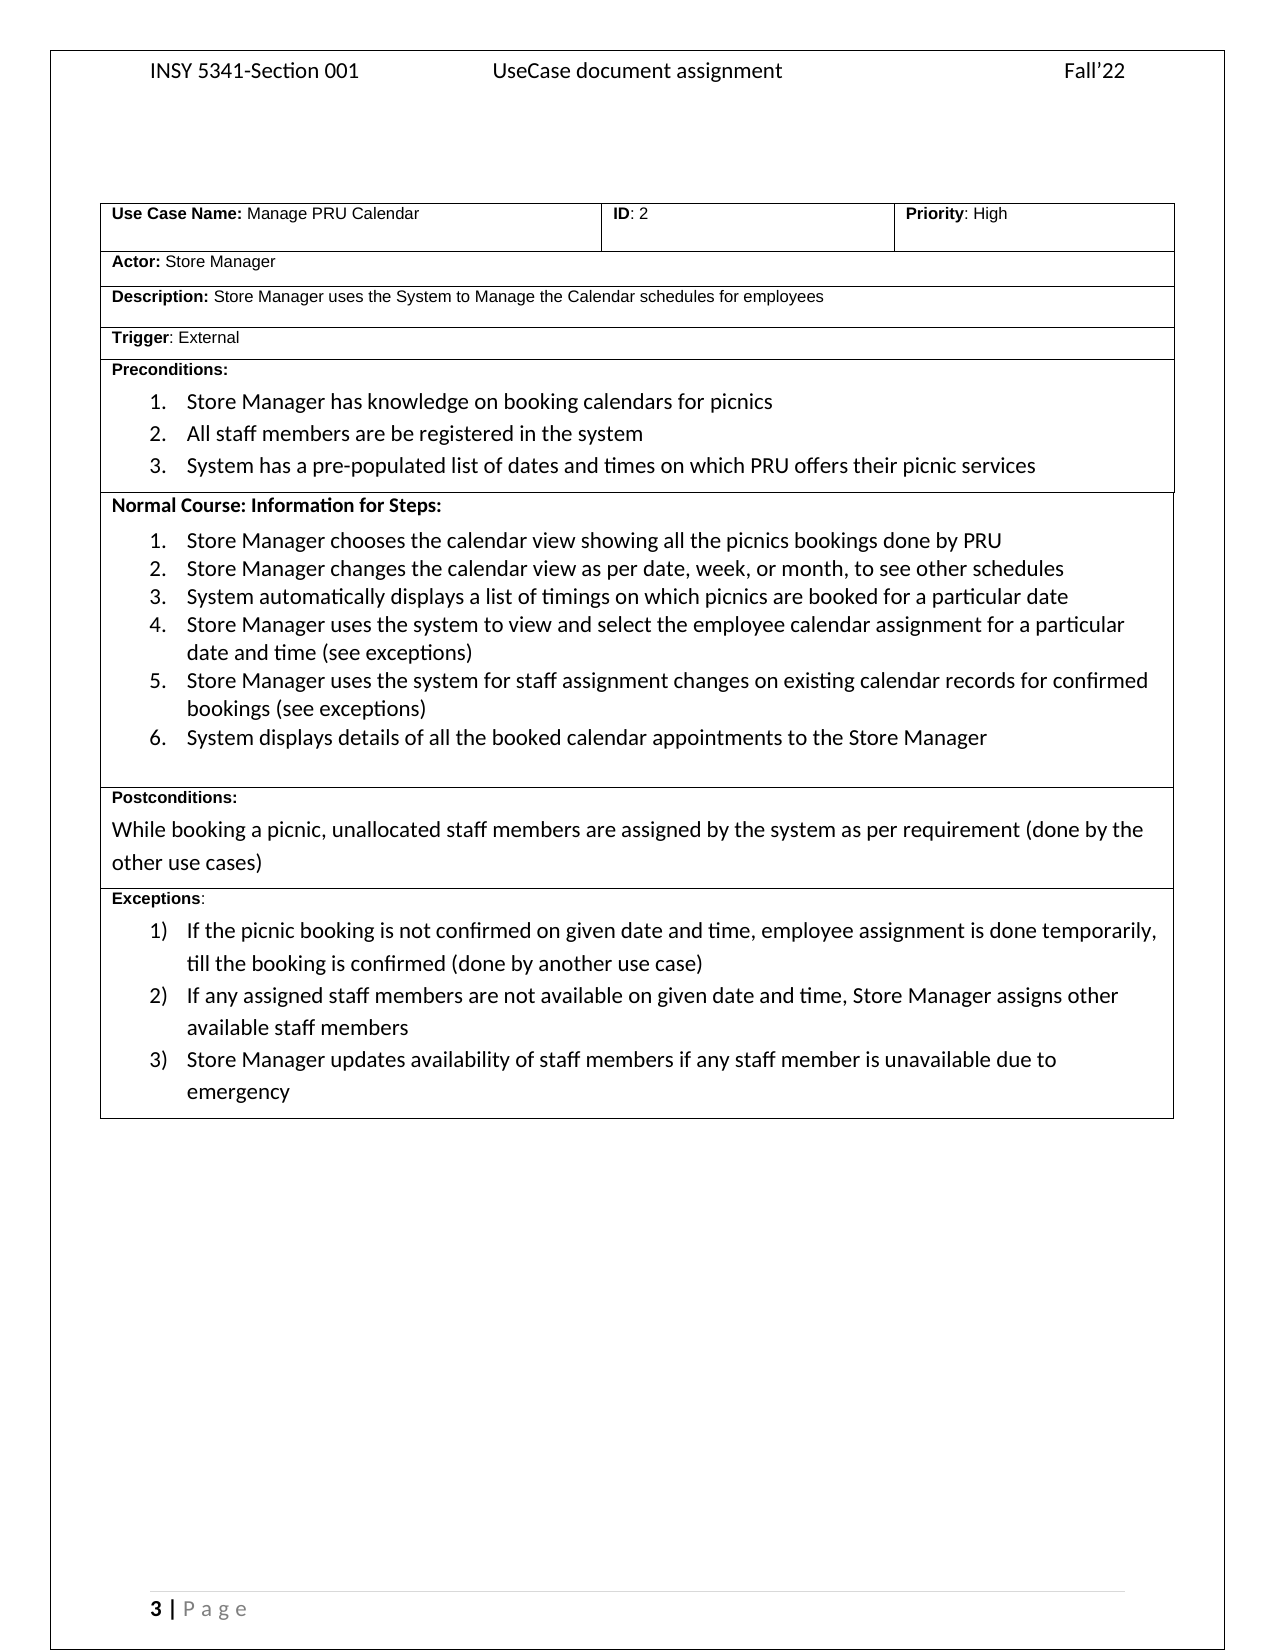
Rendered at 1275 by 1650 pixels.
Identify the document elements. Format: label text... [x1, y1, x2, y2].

table_cell Preconditions: Store Manager has knowledge on booking calendars for picnics All staff members are be registered in the system System has a pre-populated list of dates and times on which PRU offers their picnic services [101, 360, 1174, 492]
table_cell Normal Course: Information for Steps: Store Manager chooses the calendar view showing all the picnics bookings done by PRU Store Manager changes the calendar view as per date, week, or month, to see other schedules System automatically displays a list of timings on which picnics are booked for a particular date Store Manager uses the system to view and select the employee calendar assignment for a particular date and time (see exceptions) Store Manager uses the system for staff assignment changes on existing calendar records for confirmed bookings (see exceptions) System displays details of all the booked calendar appointments to the Store Manager [101, 493, 1173, 787]
table_header ID: 2 [602, 204, 894, 251]
table_cell Exceptions: If the picnic booking is not confirmed on given date and time, employee assignment is done temporarily, till the booking is confirmed (done by another use case) If any assigned staff members are not available on given date and time, Store Manager assigns other available staff members Store Manager updates availability of staff members if any staff member is unavailable due to emergency [101, 889, 1173, 1118]
table_cell Trigger: External [101, 328, 1174, 358]
table_cell Description: Store Manager uses the System to Manage the Calendar schedules for employees [101, 287, 1174, 327]
table_cell Postconditions: While booking a picnic, unallocated staff members are assigned by the system as per requirement (done by the other use cases) [101, 788, 1173, 888]
table_header Use Case Name: Manage PRU Calendar [101, 204, 601, 251]
table_cell Actor: Store Manager [101, 252, 1174, 286]
table_header Priority: High [895, 204, 1174, 251]
